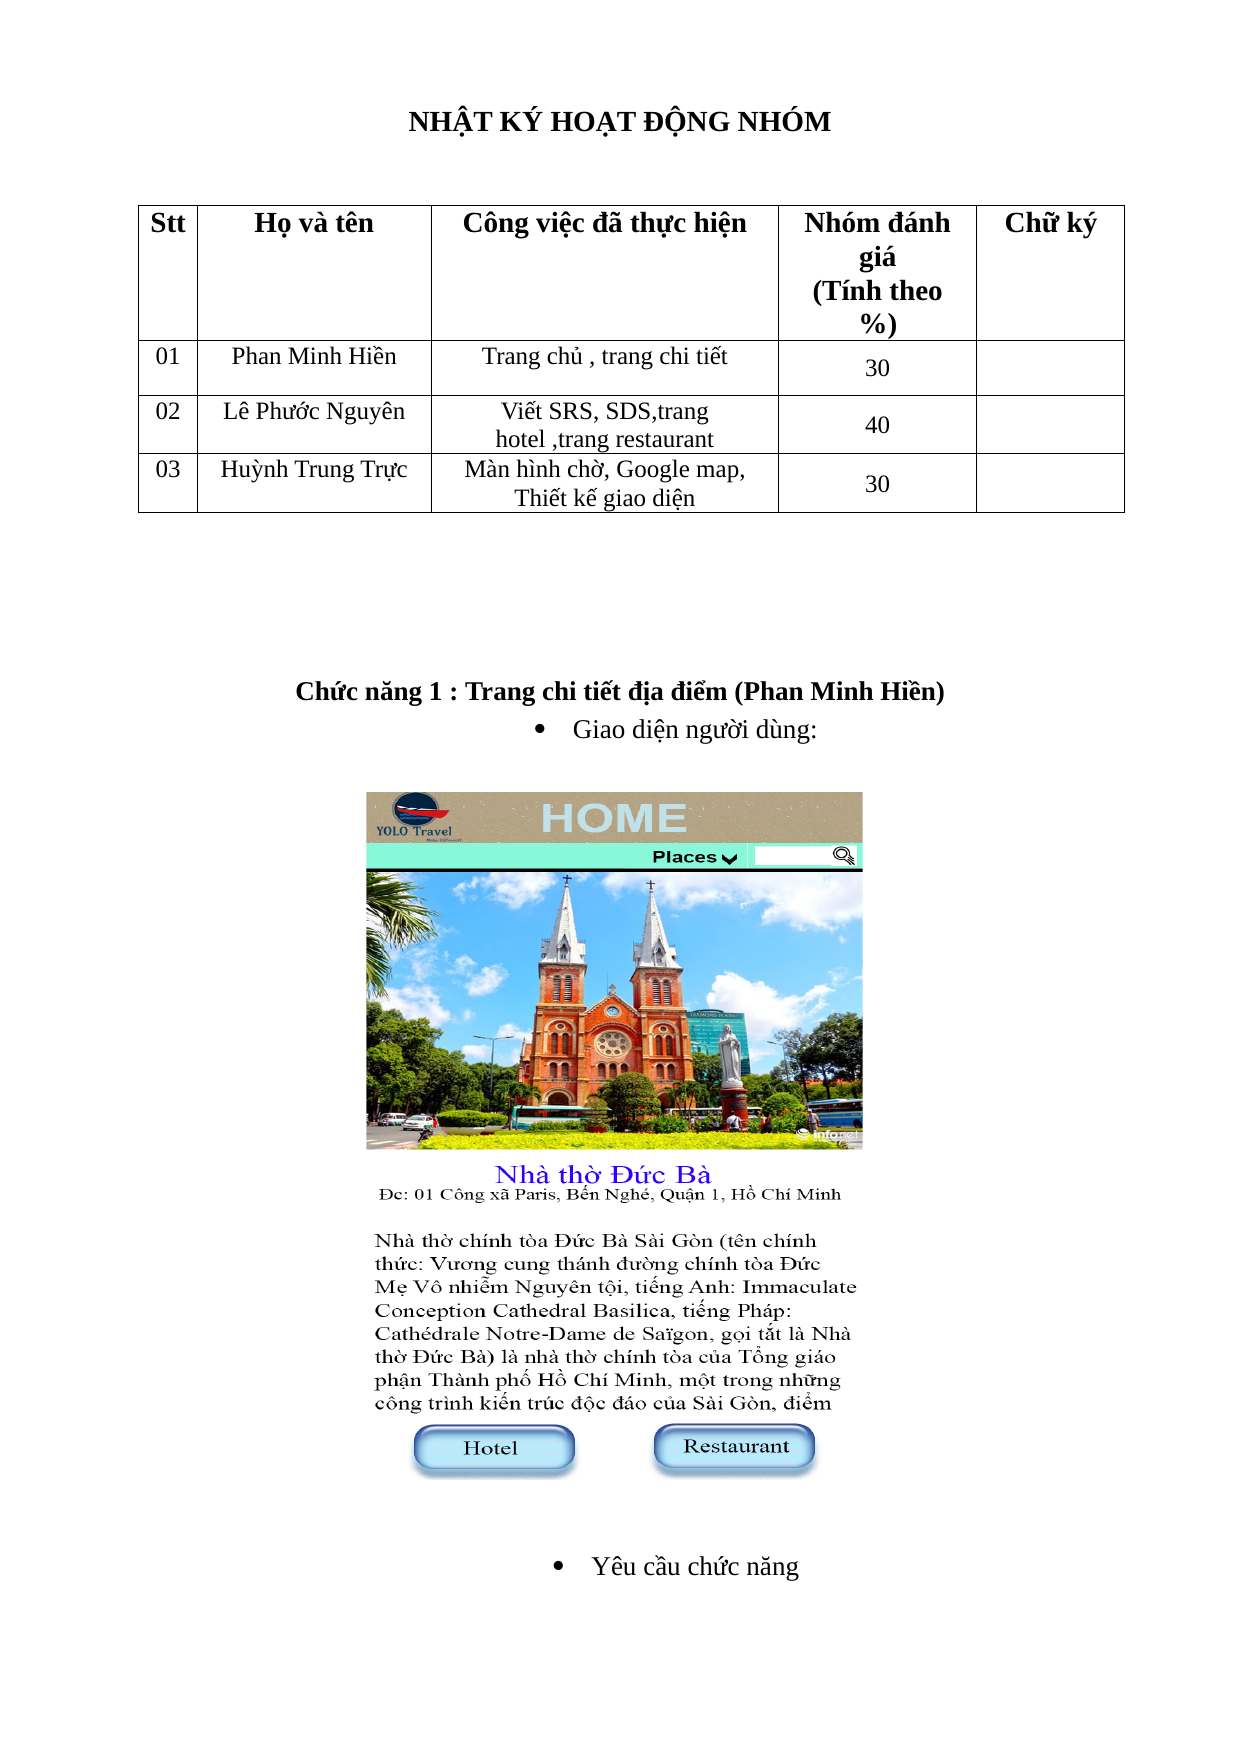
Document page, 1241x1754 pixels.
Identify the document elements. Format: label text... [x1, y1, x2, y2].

table_cell 03 [139, 454, 197, 512]
table_cell 30 [779, 454, 976, 512]
table_cell 01 [139, 341, 197, 395]
table_header Stt [139, 206, 197, 340]
table_cell 40 [779, 396, 976, 453]
table_cell Huỳnh Trung Trực [198, 454, 431, 512]
table_cell Lê Phước Nguyên [198, 396, 431, 453]
table_cell Màn hình chờ, Google map, Thiết kế giao diện [432, 454, 778, 512]
table_cell Phan Minh Hiền [198, 341, 431, 395]
table_cell [977, 341, 1124, 395]
list Giao diện người dùng: [262, 713, 1090, 744]
table_header Nhóm đánh giá (Tính theo %) [779, 206, 976, 340]
text NHẬT KÝ HOẠT ĐỘNG NHÓM [150, 104, 1090, 137]
picture [366, 792, 863, 1480]
table_header Chữ ký [977, 206, 1124, 340]
table_cell Viết SRS, SDS,trang hotel ,trang restaurant [432, 396, 778, 453]
table_header Họ và tên [198, 206, 431, 340]
table_cell 30 [779, 341, 976, 395]
text Chức năng 1 : Trang chi tiết địa điểm (Phan Minh Hiền) [150, 675, 1090, 707]
table_cell [977, 454, 1124, 512]
table_header Công việc đã thực hiện [432, 206, 778, 340]
table_cell Trang chủ , trang chi tiết [432, 341, 778, 395]
list Yêu cầu chức năng [262, 1549, 1090, 1581]
table_cell 02 [139, 396, 197, 453]
table_cell [977, 396, 1124, 453]
